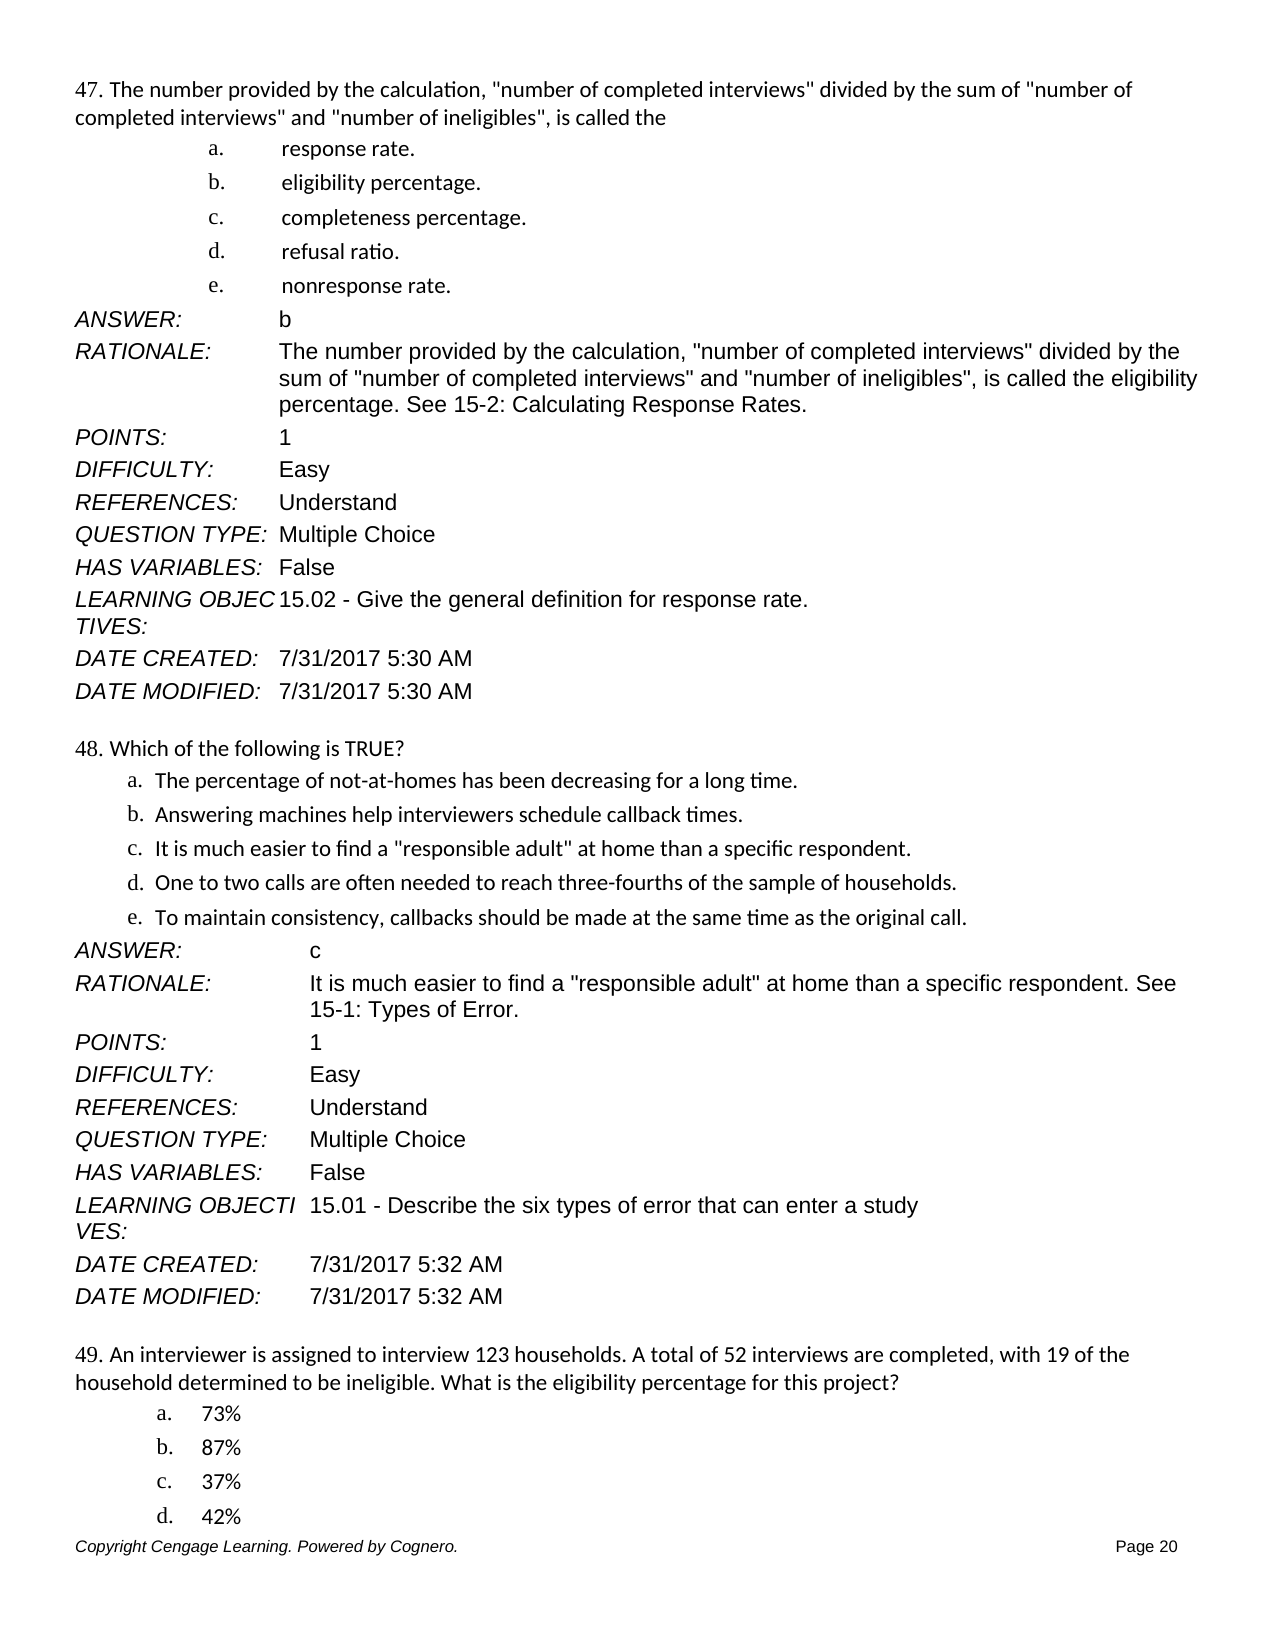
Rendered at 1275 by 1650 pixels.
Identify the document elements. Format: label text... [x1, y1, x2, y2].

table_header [75, 1340, 1200, 1533]
table_header 48. Which of the following is TRUE? [75, 735, 1200, 1313]
table_header 47. The number provided by the calculation, "number of completed interviews" divided by the sum of "number of completed interviews" and "number of ineligibles", is called the [75, 75, 1200, 708]
